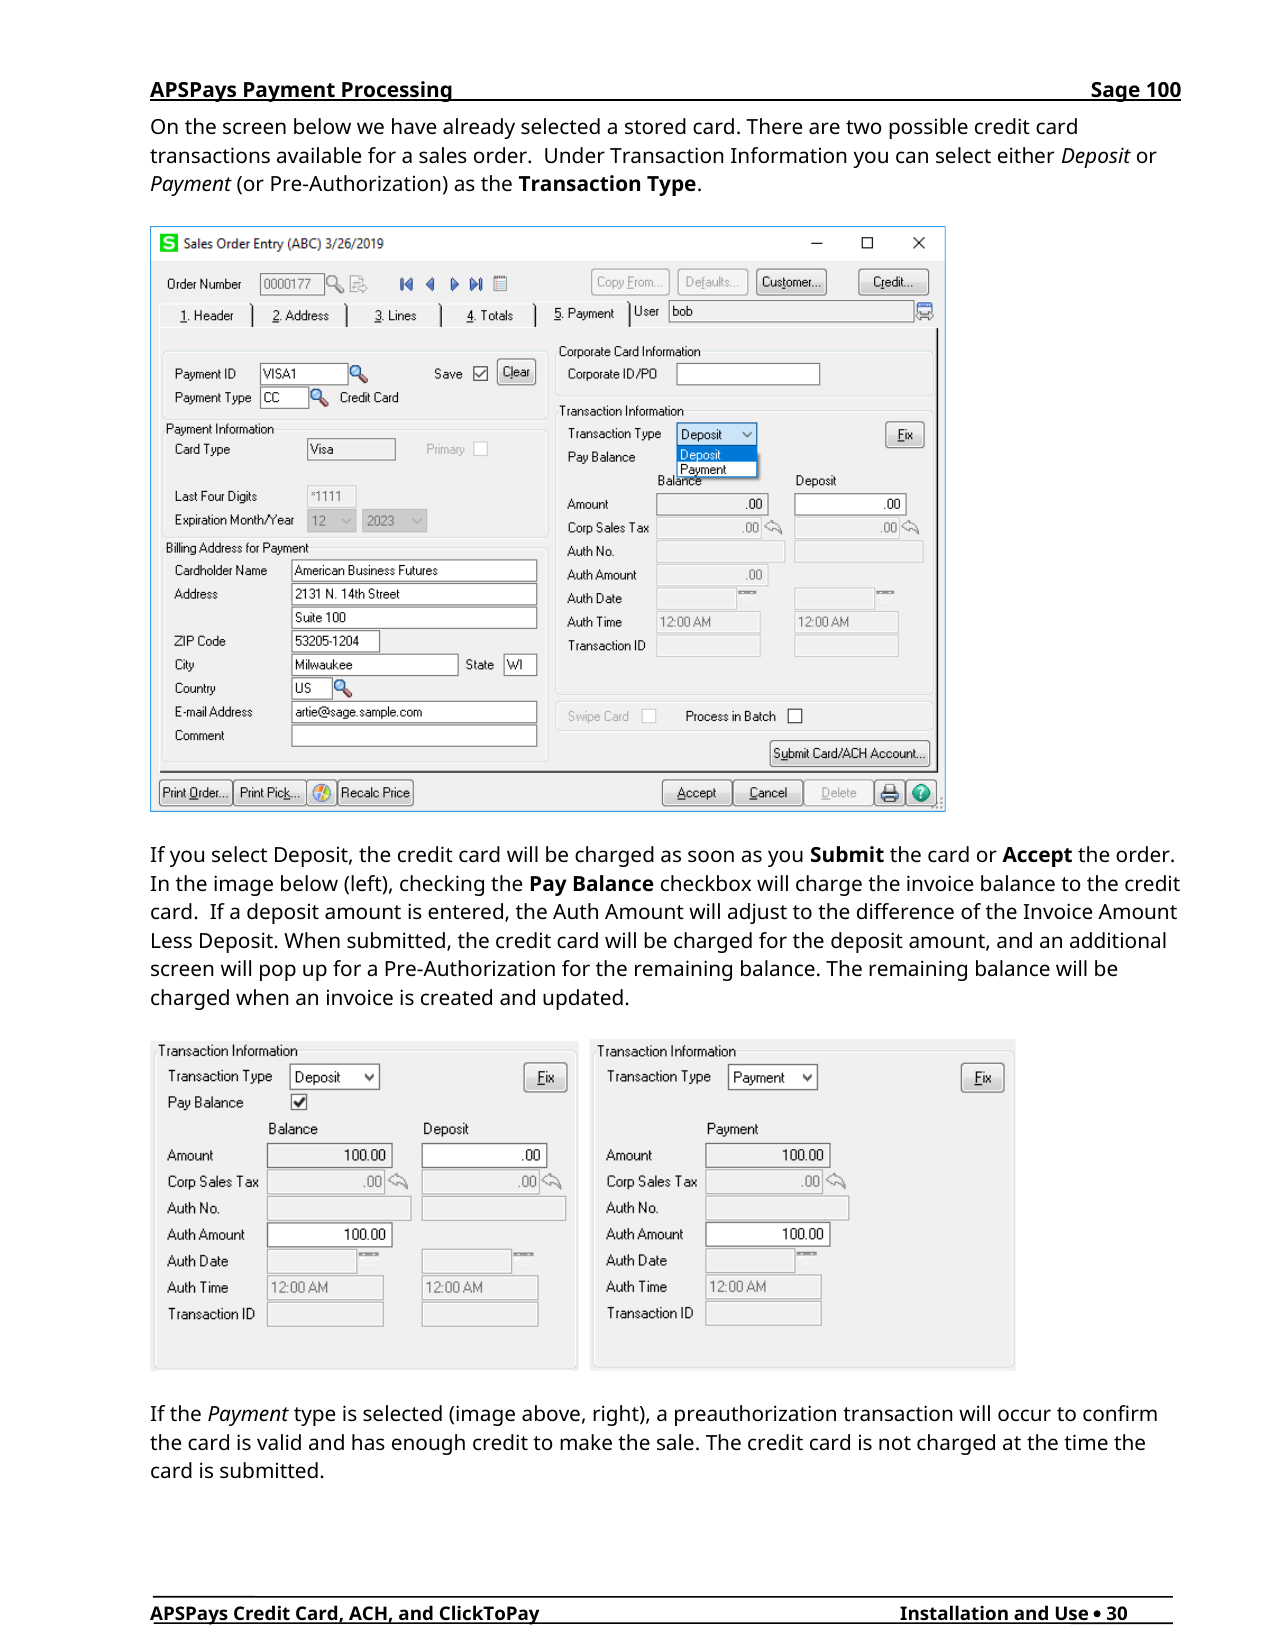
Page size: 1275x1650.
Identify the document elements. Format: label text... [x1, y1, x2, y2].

picture [589, 1039, 1016, 1371]
picture [150, 1041, 579, 1371]
text On the screen below we have already selected a stored card. There are two possible credit card transactions available for a sales order. Under Transaction Information you can select either Deposit or Payment (or Pre-Authorization) as the Transaction Type. [150, 112, 1181, 198]
text If the Payment type is selected (image above, right), a preauthorization transaction will occur to confirm the card is valid and has enough credit to make the sale. The credit card is not charged at the time the card is submitted. [150, 1399, 1181, 1484]
text If you select Deposit, the credit card will be charged as soon as you Submit the card or Accept the order. In the image below (left), checking the Pay Balance checkbox will charge the invoice balance to the credit card. If a deposit amount is entered, the Auth Amount will adjust to the difference of the Invoice Amount Less Deposit. When submitted, the credit card will be charged for the deposit amount, and an additional screen will pop up for a Pre-Authorization for the remaining balance. The remaining balance will be charged when an invoice is created and updated. [150, 841, 1181, 1011]
picture [150, 226, 946, 812]
